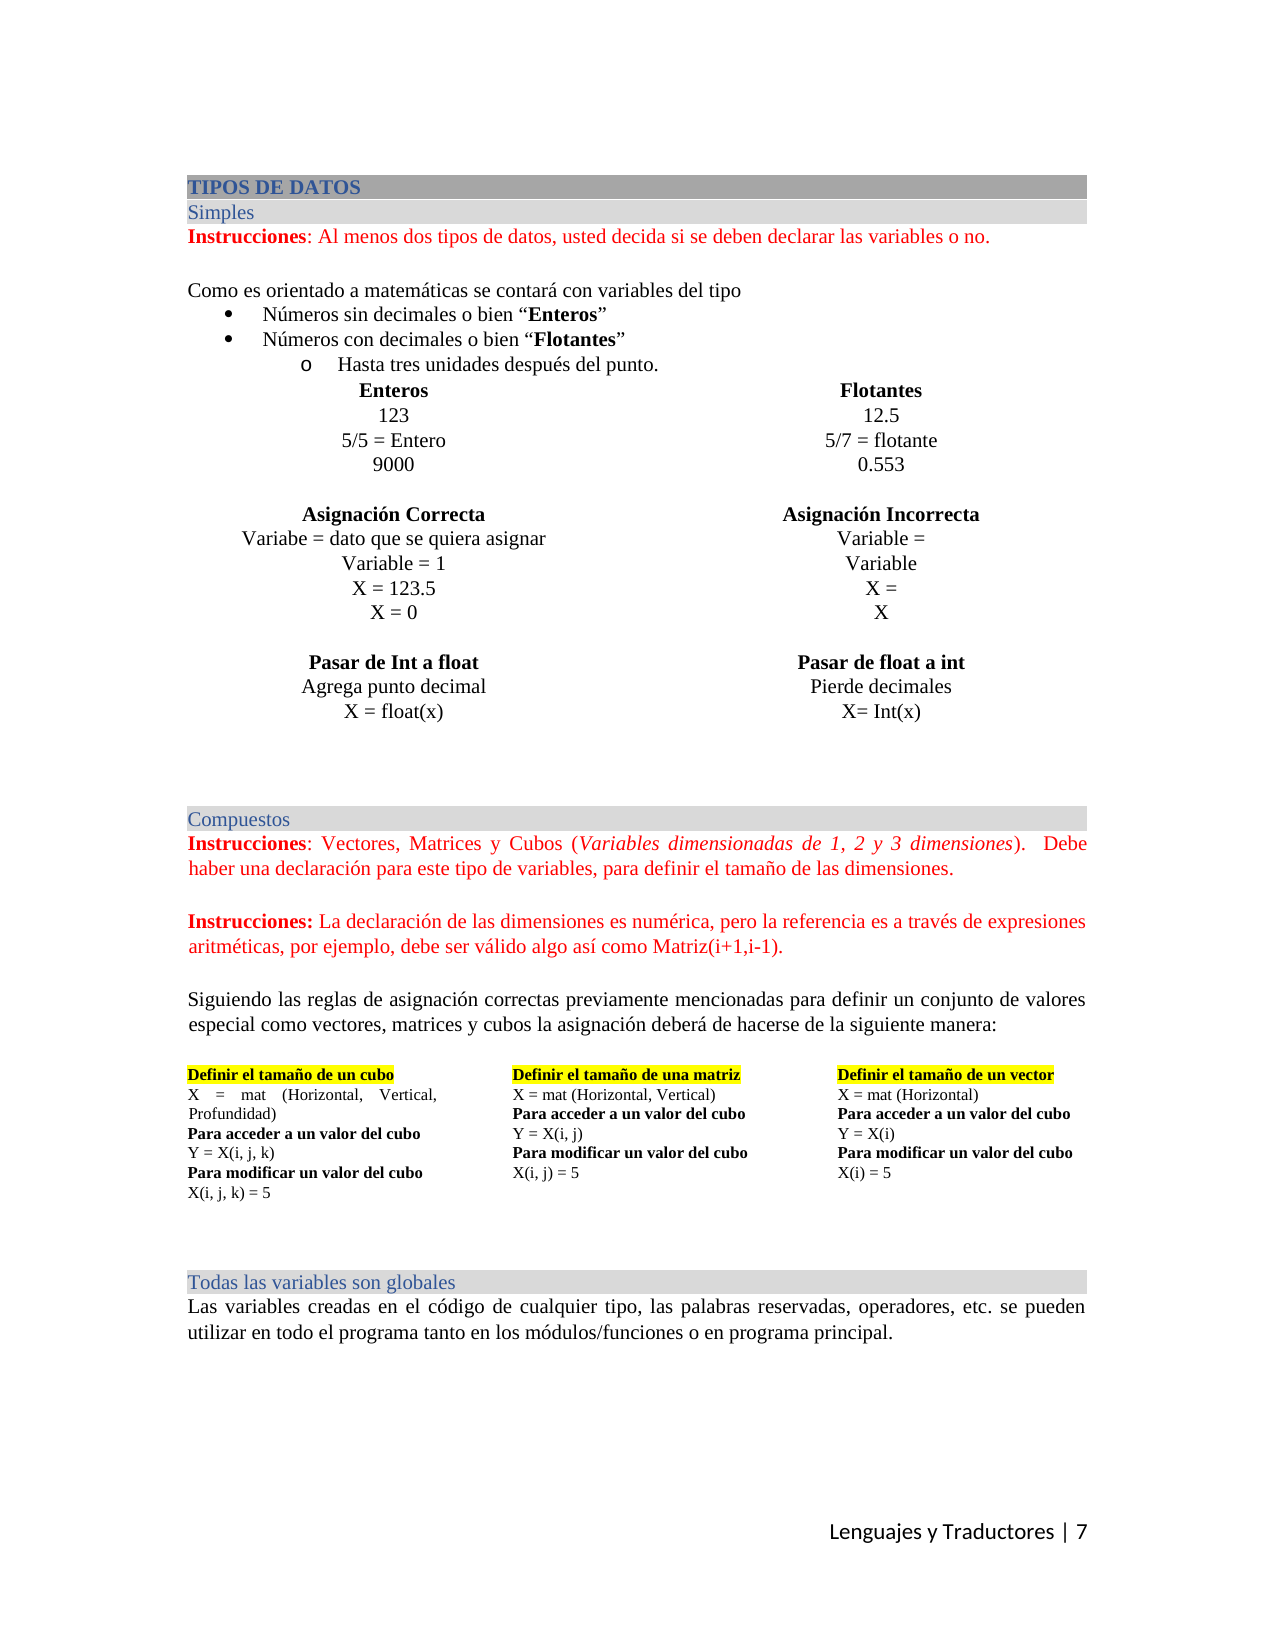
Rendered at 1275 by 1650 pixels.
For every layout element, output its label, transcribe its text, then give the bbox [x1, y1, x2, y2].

text X [675, 600, 1087, 624]
text Asignación Incorrecta [675, 502, 1087, 526]
subtitle Compuestos [187, 806, 1087, 831]
text Instrucciones: La declaración de las dimensiones es numérica, pero la referencia es a través de expresiones aritméticas, por ejemplo, debe ser válido algo así como Matriz(i+1,i-1). [187, 909, 1087, 958]
text X = 0 [187, 600, 600, 624]
text X= Int(x) [675, 699, 1087, 723]
text X(i, j) = 5 [512, 1163, 762, 1182]
text Las variables creadas en el código de cualquier tipo, las palabras reservadas, operadores, etc. se pueden utilizar en todo el programa tanto en los módulos/funciones o en programa principal. [187, 1294, 1087, 1344]
text Y = X(i) [837, 1124, 1087, 1143]
text Como es orientado a matemáticas se contará con variables del tipo [187, 278, 1087, 302]
subtitle Simples [187, 200, 1087, 224]
text Definir el tamaño de un cubo [187, 1064, 437, 1084]
text Enteros [187, 378, 600, 402]
text 9000 [187, 452, 600, 476]
text X = [675, 576, 1087, 600]
text Para acceder a un valor del cubo [512, 1104, 762, 1123]
text 0.553 [675, 452, 1087, 476]
text Variable = [675, 526, 1087, 550]
text Definir el tamaño de un vector [837, 1064, 1087, 1084]
list Números sin decimales o bien “Enteros” [225, 302, 1087, 326]
text Variable = 1 [187, 551, 600, 575]
text Flotantes [675, 378, 1087, 402]
text Pasar de Int a float [187, 650, 600, 674]
text X(i, j, k) = 5 [187, 1183, 437, 1202]
text X = mat (Horizontal, Vertical, Profundidad) [187, 1084, 437, 1123]
text Instrucciones: Vectores, Matrices y Cubos (Variables dimensionadas de 1, 2 y 3 dimensiones). Debe haber una declaración para este tipo de variables, para definir el tamaño de las dimensiones. [187, 831, 1087, 880]
text Para acceder a un valor del cubo [837, 1104, 1087, 1123]
subtitle TIPOS DE DATOS [187, 175, 1087, 199]
text 123 [187, 403, 600, 427]
text Asignación Correcta [187, 502, 600, 526]
text Pasar de float a int [675, 650, 1087, 674]
text X(i) = 5 [837, 1163, 1087, 1182]
text X = mat (Horizontal, Vertical) [512, 1084, 762, 1103]
text Y = X(i, j) [512, 1124, 762, 1143]
text Agrega punto decimal [187, 674, 600, 698]
text Definir el tamaño de una matriz [512, 1064, 762, 1084]
text Pierde decimales [675, 674, 1087, 698]
text Variable [675, 551, 1087, 575]
text 12.5 [675, 403, 1087, 427]
text X = 123.5 [187, 576, 600, 600]
text X = mat (Horizontal) [837, 1084, 1087, 1103]
text 5/7 = flotante [675, 427, 1087, 452]
text Para modificar un valor del cubo [837, 1143, 1087, 1162]
text Instrucciones: Al menos dos tipos de datos, usted decida si se deben declarar las variables o no. [187, 224, 1087, 248]
text 5/5 = Entero [187, 427, 600, 452]
text Para acceder a un valor del cubo [187, 1124, 437, 1143]
text Y = X(i, j, k) [187, 1143, 437, 1162]
list Hasta tres unidades después del punto. [300, 352, 1087, 377]
subtitle Todas las variables son globales [187, 1270, 1087, 1294]
text Para modificar un valor del cubo [512, 1143, 762, 1162]
text Siguiendo las reglas de asignación correctas previamente mencionadas para definir un conjunto de valores especial como vectores, matrices y cubos la asignación deberá de hacerse de la siguiente manera: [187, 987, 1087, 1036]
list Números con decimales o bien “Flotantes” [225, 327, 1087, 351]
text X = float(x) [187, 699, 600, 723]
text Para modificar un valor del cubo [187, 1163, 437, 1182]
text Variabe = dato que se quiera asignar [187, 526, 600, 550]
